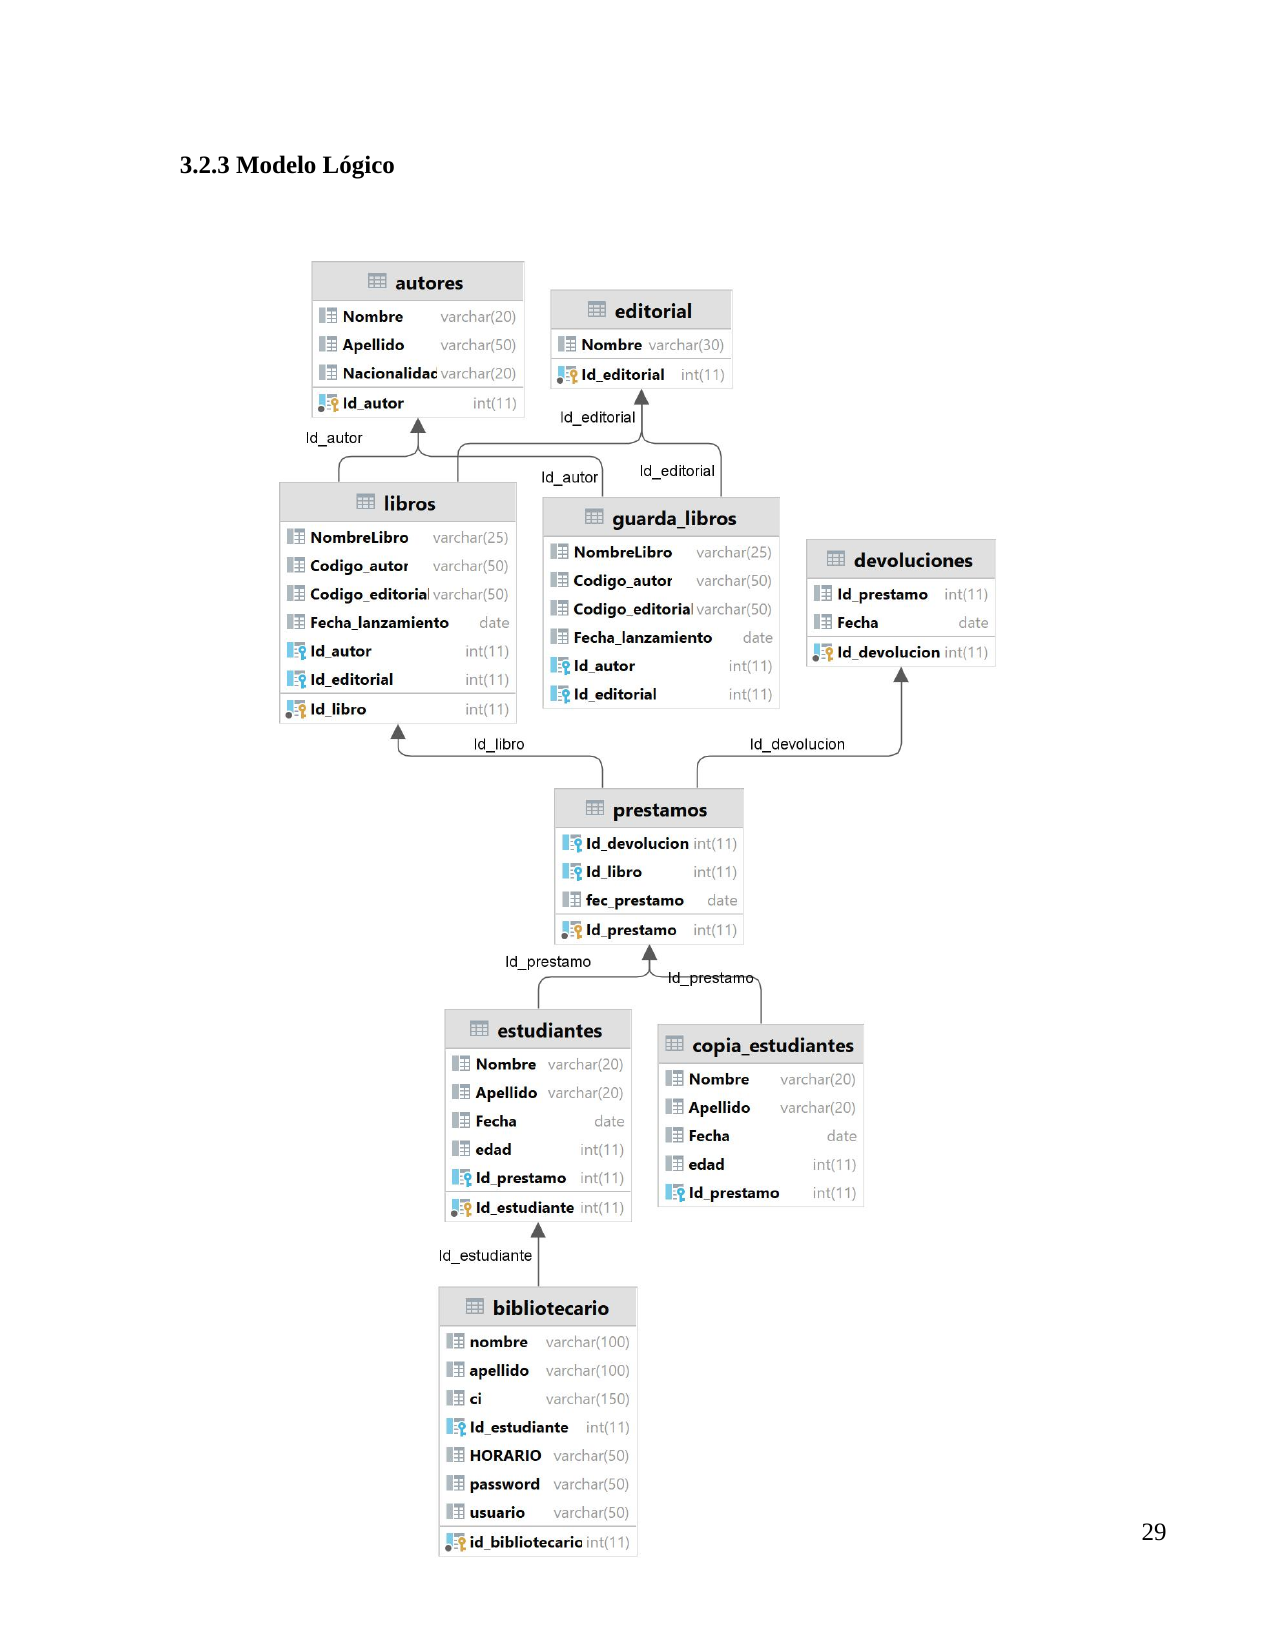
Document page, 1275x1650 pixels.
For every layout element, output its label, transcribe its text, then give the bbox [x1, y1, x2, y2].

picture [253, 235, 1016, 1582]
text 3.2.3 Modelo Lógico [150, 150, 1166, 179]
